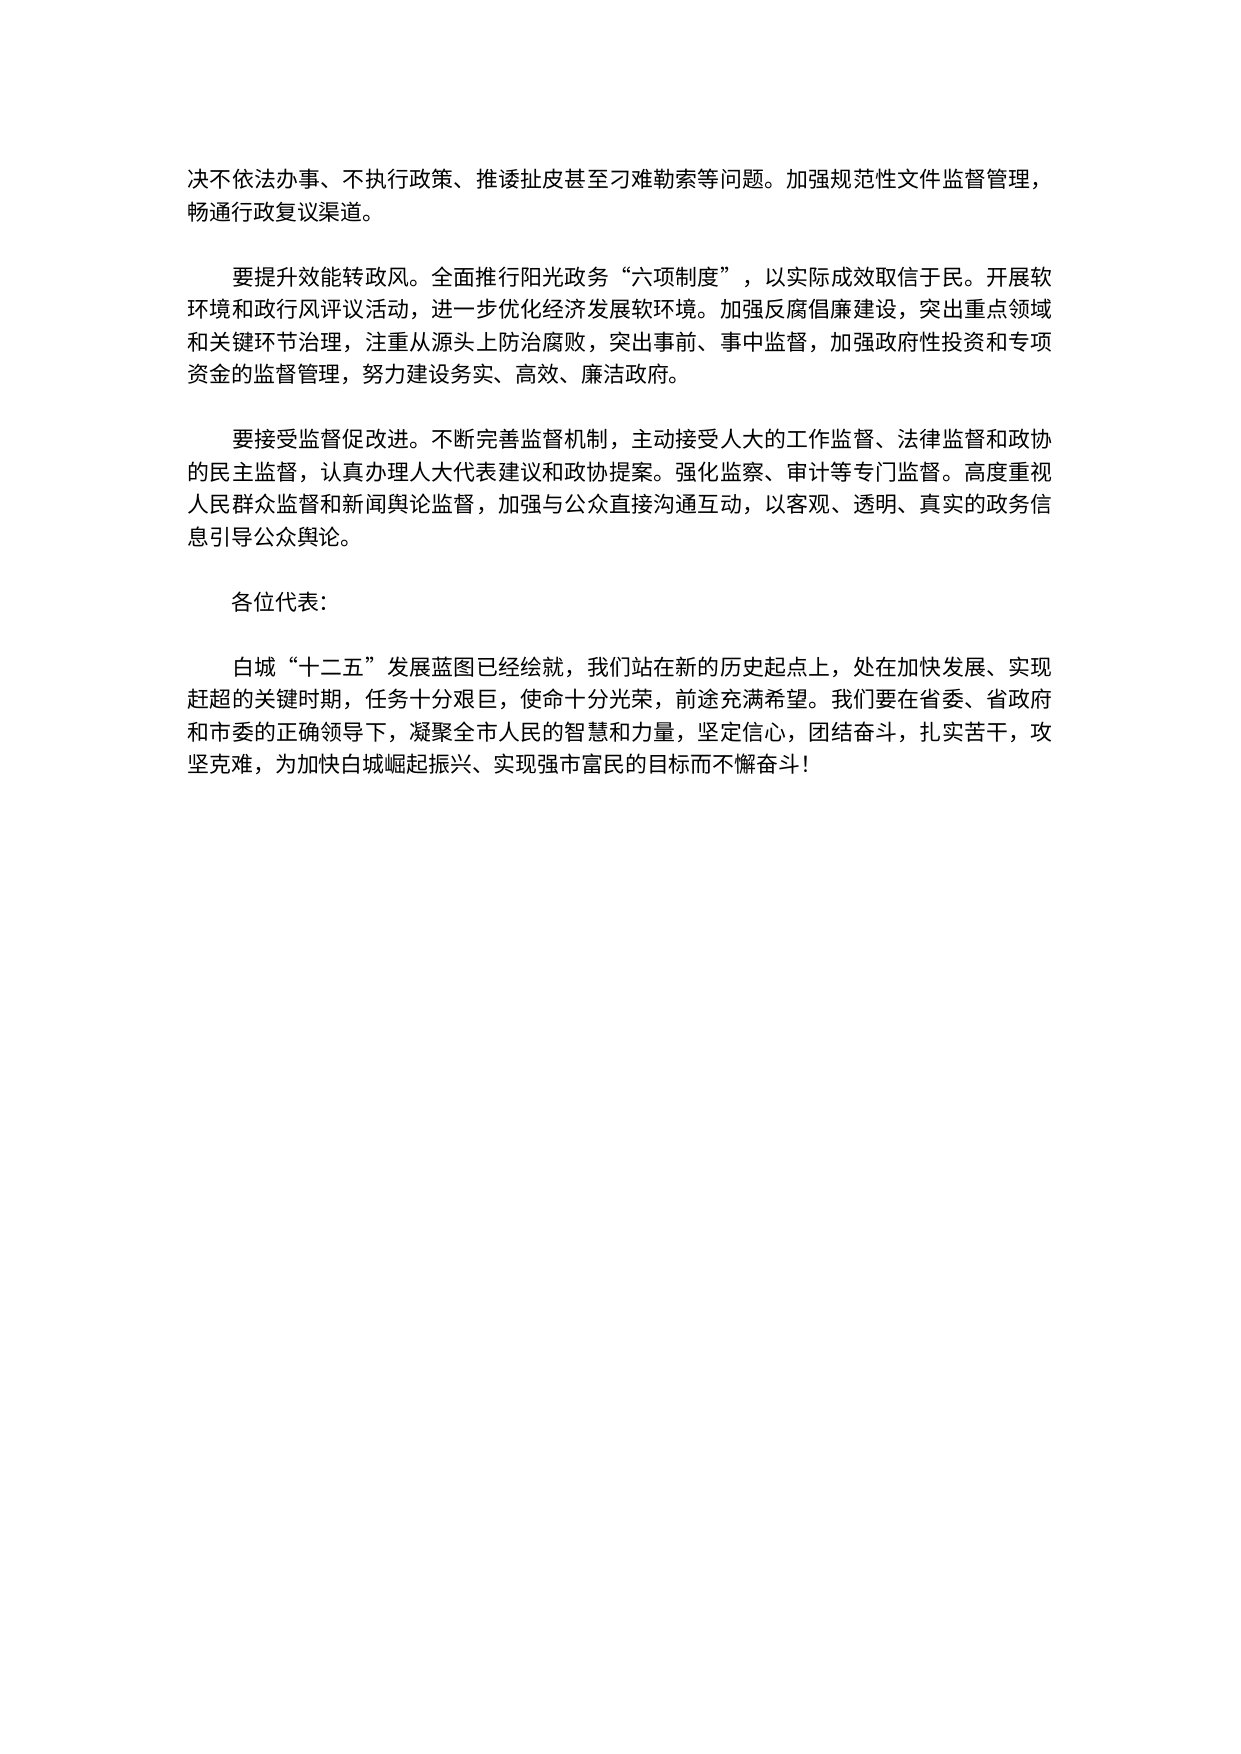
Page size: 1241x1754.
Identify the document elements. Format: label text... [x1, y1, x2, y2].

text 各位代表： [187, 584, 1053, 617]
text 白城“十二五”发展蓝图已经绘就，我们站在新的历史起点上，处在加快发展、实现赶超的关键时期，任务十分艰巨，使命十分光荣，前途充满希望。我们要在省委、省政府和市委的正确领导下，凝聚全市人民的智慧和力量，坚定信心，团结奋斗，扎实苦干，攻坚克难，为加快白城崛起振兴、实现强市富民的目标而不懈奋斗！ [187, 649, 1053, 779]
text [187, 162, 1053, 227]
text 要提升效能转政风。全面推行阳光政务“六项制度”，以实际成效取信于民。开展软环境和政行风评议活动，进一步优化经济发展软环境。加强反腐倡廉建设，突出重点领域和关键环节治理，注重从源头上防治腐败，突出事前、事中监督，加强政府性投资和专项资金的监督管理，努力建设务实、高效、廉洁政府。 [187, 259, 1053, 389]
text 要接受监督促改进。不断完善监督机制，主动接受人大的工作监督、法律监督和政协的民主监督，认真办理人大代表建议和政协提案。强化监察、审计等专门监督。高度重视人民群众监督和新闻舆论监督，加强与公众直接沟通互动，以客观、透明、真实的政务信息引导公众舆论。 [187, 422, 1053, 552]
